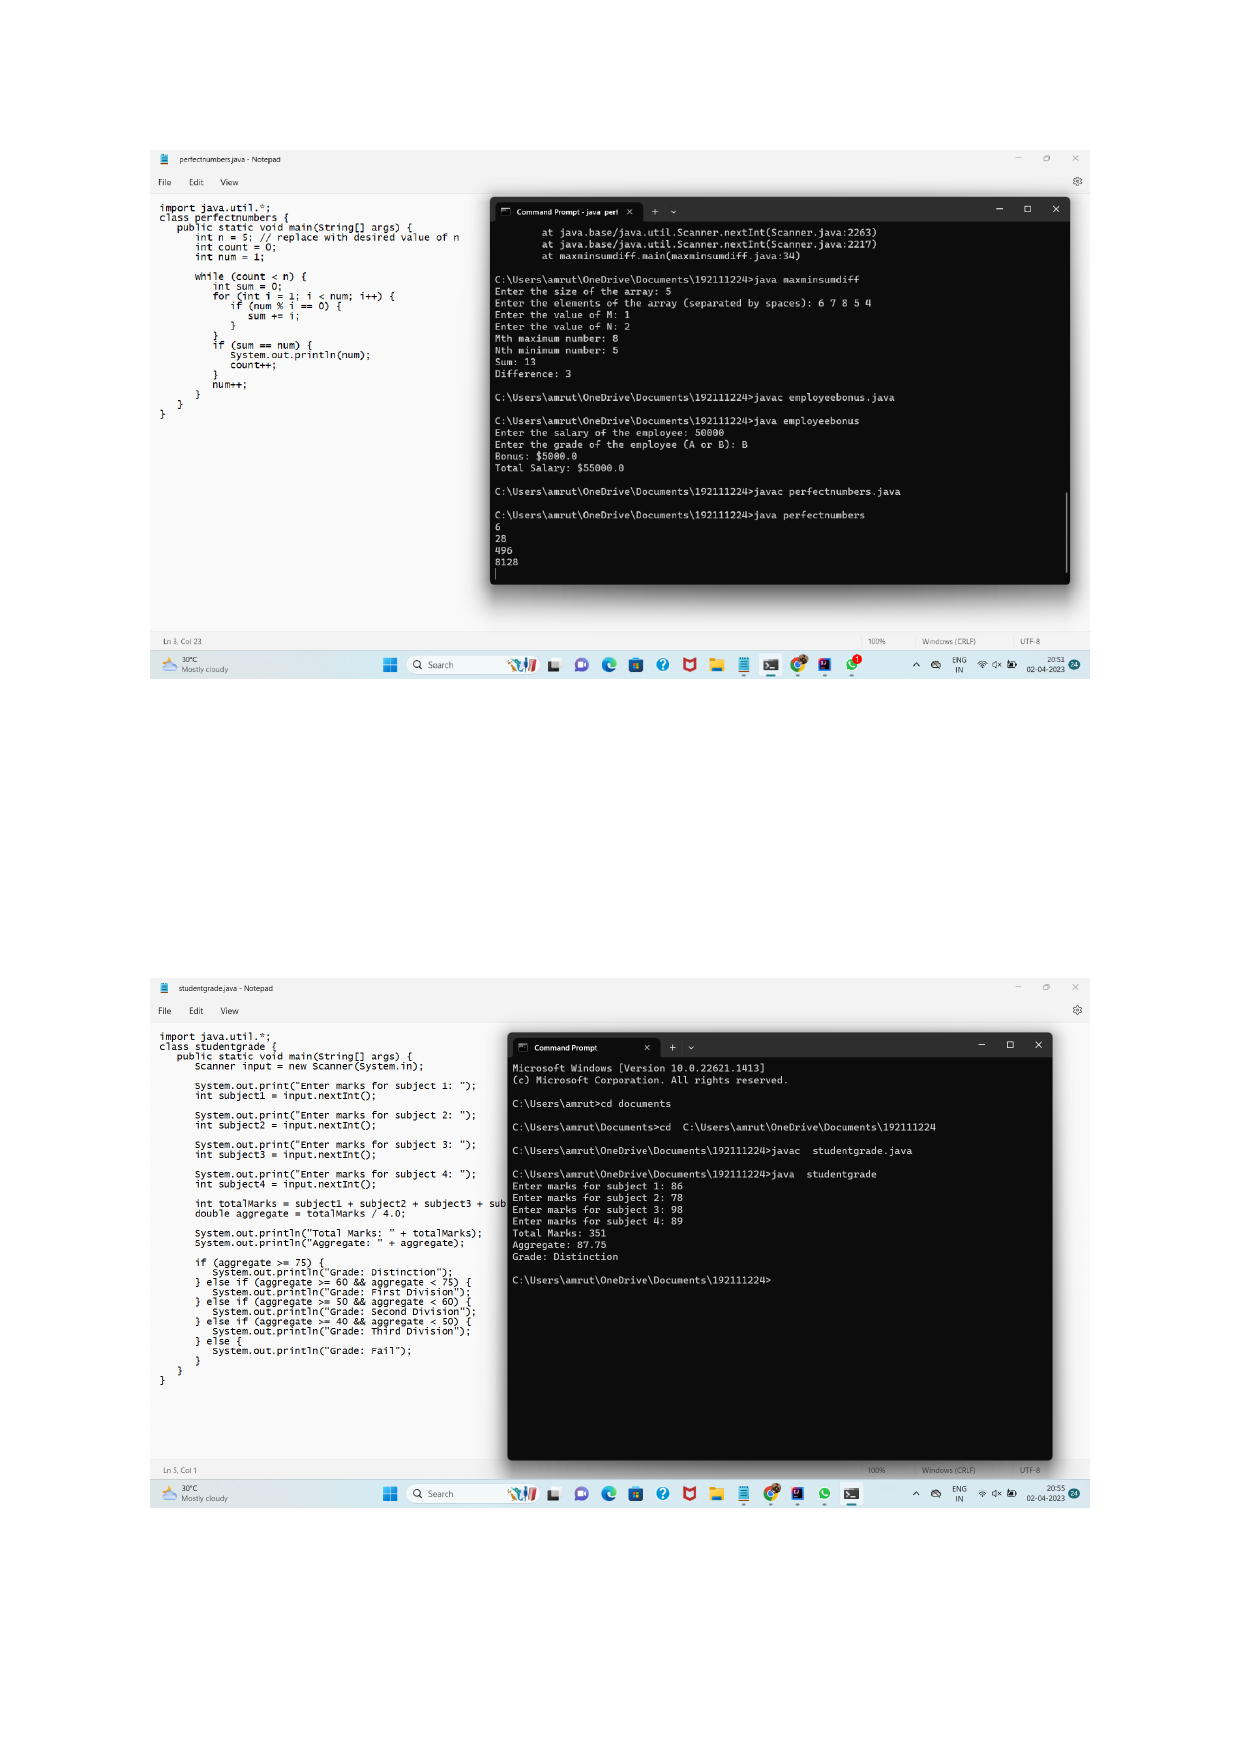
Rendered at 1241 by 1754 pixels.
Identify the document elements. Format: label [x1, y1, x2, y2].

picture [150, 978, 1091, 1508]
picture [150, 150, 1091, 679]
